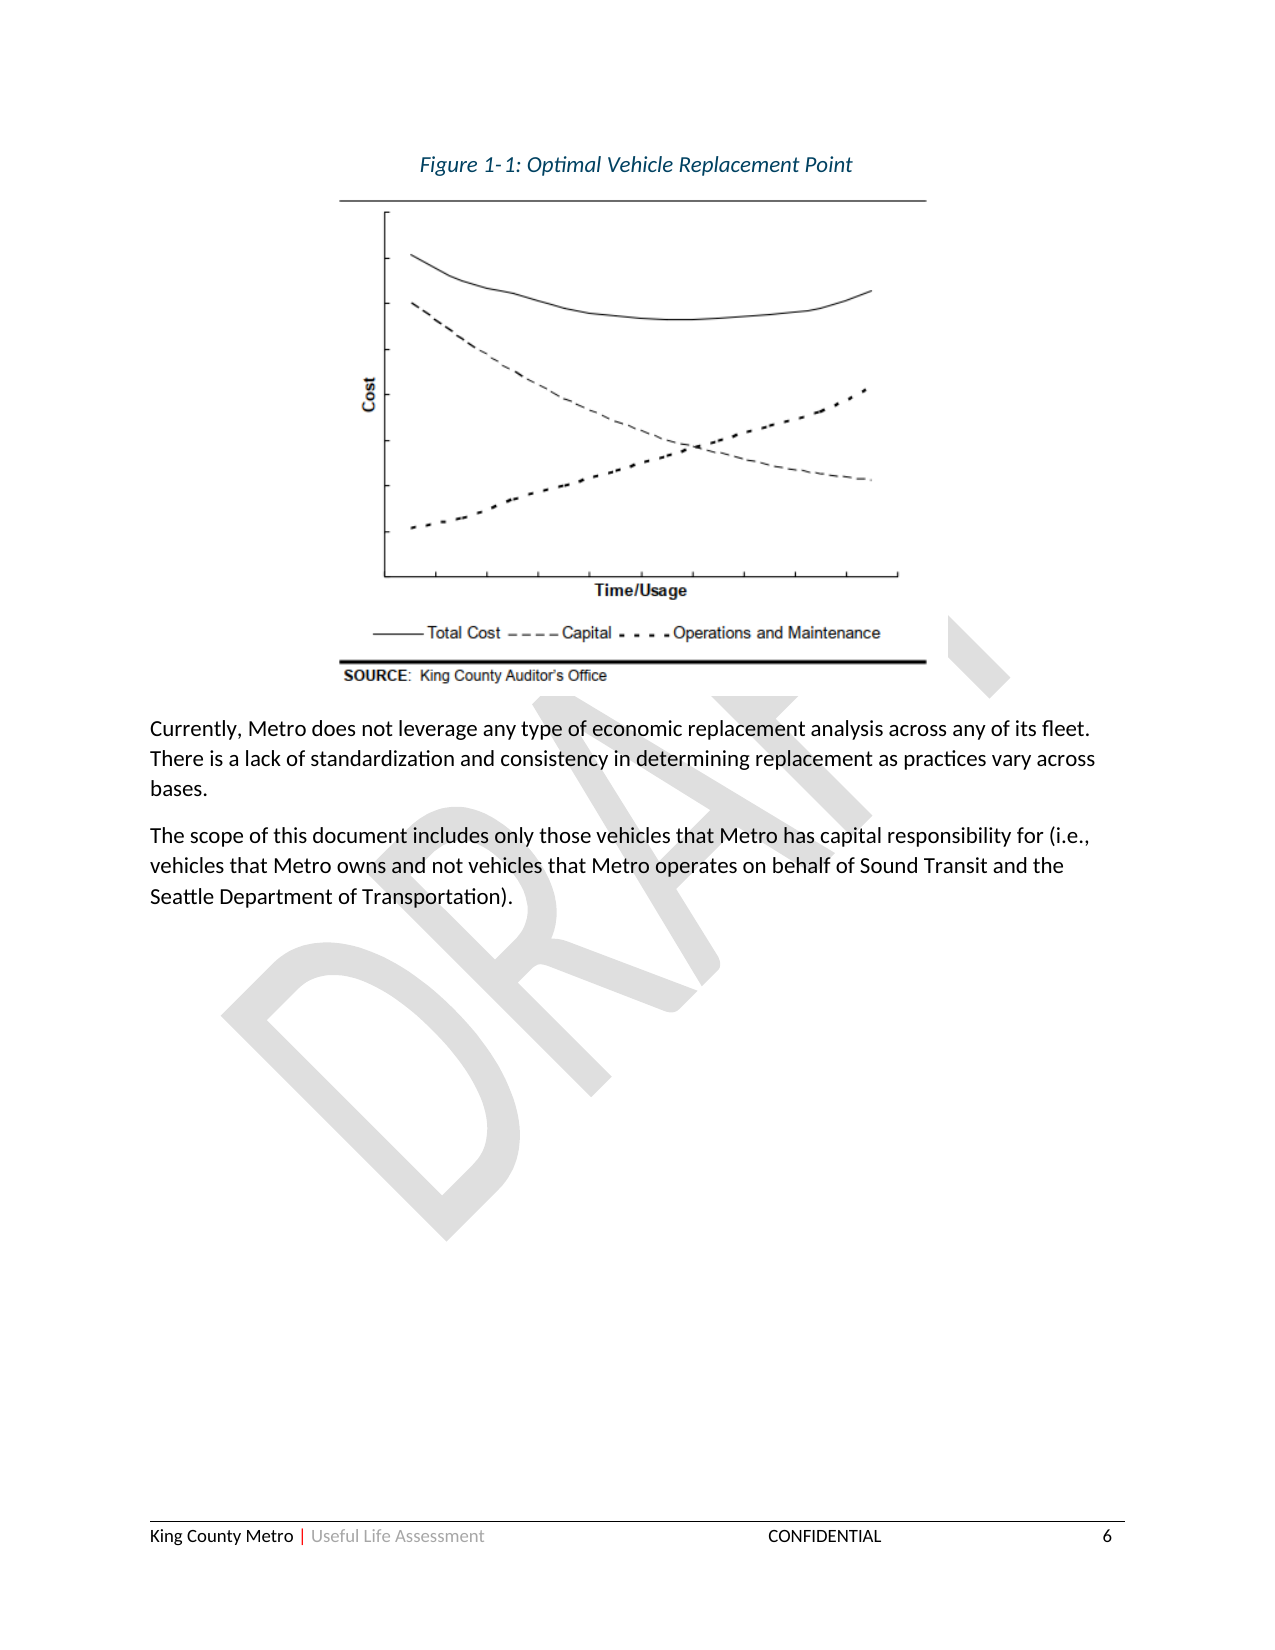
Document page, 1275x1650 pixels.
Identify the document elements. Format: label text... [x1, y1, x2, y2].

picture [327, 198, 948, 696]
text The scope of this document includes only those vehicles that Metro has capital responsibility for (i.e., vehicles that Metro owns and not vehicles that Metro operates on behalf of Sound Transit and the Seattle Department of Transportation). [150, 821, 1125, 910]
text Currently, Metro does not leverage any type of economic replacement analysis across any of its fleet. There is a lack of standardization and consistency in determining replacement as practices vary across bases. [150, 714, 1125, 803]
text Figure 1-1: Optimal Vehicle Replacement Point [150, 150, 1125, 178]
